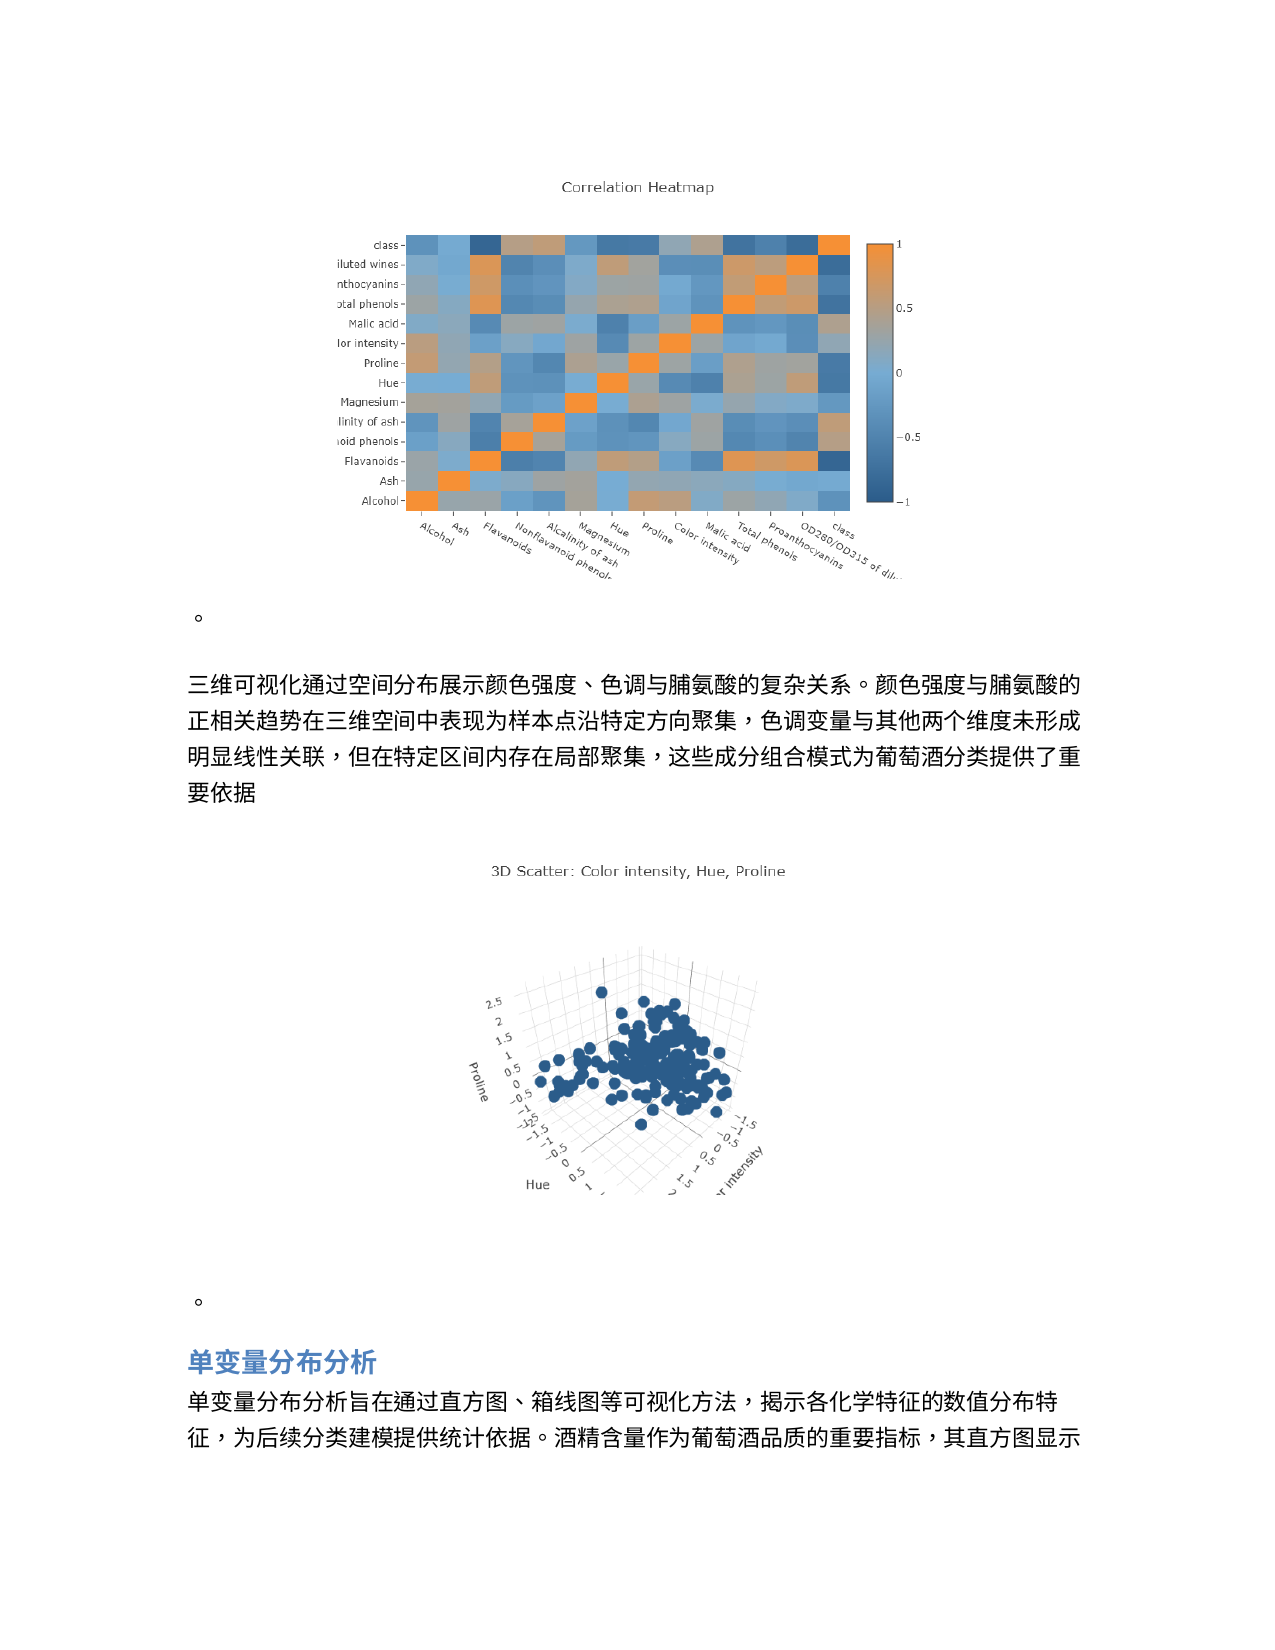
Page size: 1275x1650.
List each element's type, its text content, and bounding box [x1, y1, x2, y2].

text 。 三维可视化通过空间分布展示颜色强度、色调与脯氨酸的复杂关系。颜色强度与脯氨酸的正相关趋势在三维空间中表现为样本点沿特定方向聚集，色调变量与其他两个维度未形成明显线性关联，但在特定区间内存在局部聚集，这些成分组合模式为葡萄酒分类提供了重要依据 [187, 603, 1087, 808]
picture [337, 150, 938, 579]
picture [337, 833, 938, 1263]
subtitle 单变量分布分析 [187, 1344, 1087, 1381]
text 。 [187, 1287, 1087, 1318]
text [187, 1386, 1087, 1453]
